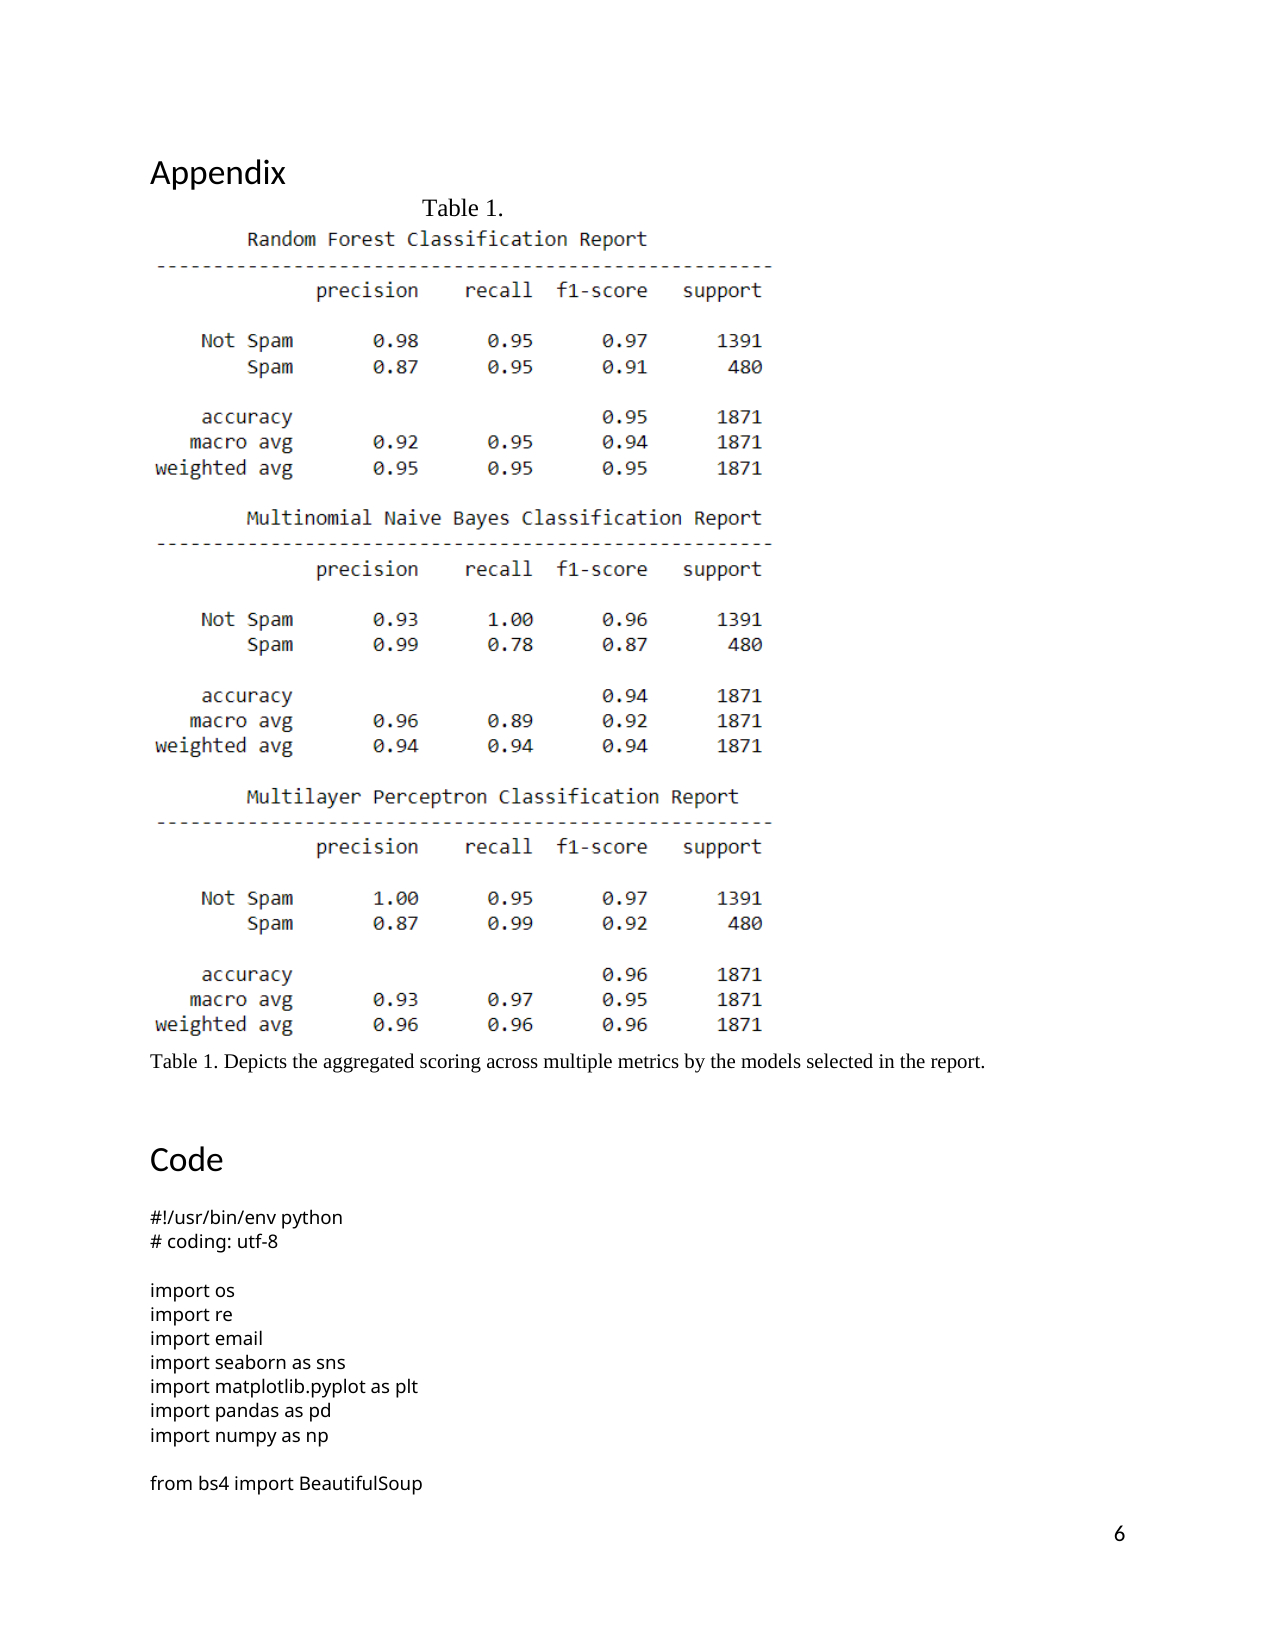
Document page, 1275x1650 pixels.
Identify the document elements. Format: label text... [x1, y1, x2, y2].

text import numpy as np [150, 1423, 1125, 1447]
text import matplotlib.pyplot as plt [150, 1374, 1125, 1399]
picture [150, 222, 775, 1049]
text import seaborn as sns [150, 1350, 1125, 1374]
text import email [150, 1326, 1125, 1350]
text # coding: utf-8 [150, 1229, 1125, 1254]
text Code [150, 1137, 1125, 1180]
text import pandas as pd [150, 1399, 1125, 1423]
text Table 1. [422, 193, 1125, 222]
text #!/usr/bin/env python [150, 1205, 1125, 1229]
text import os [150, 1278, 1125, 1302]
text Appendix [150, 150, 1125, 193]
text from bs4 import BeautifulSoup [150, 1471, 1125, 1495]
text import re [150, 1302, 1125, 1326]
text Table 1. Depicts the aggregated scoring across multiple metrics by the models selected in the report. [150, 1048, 1125, 1073]
